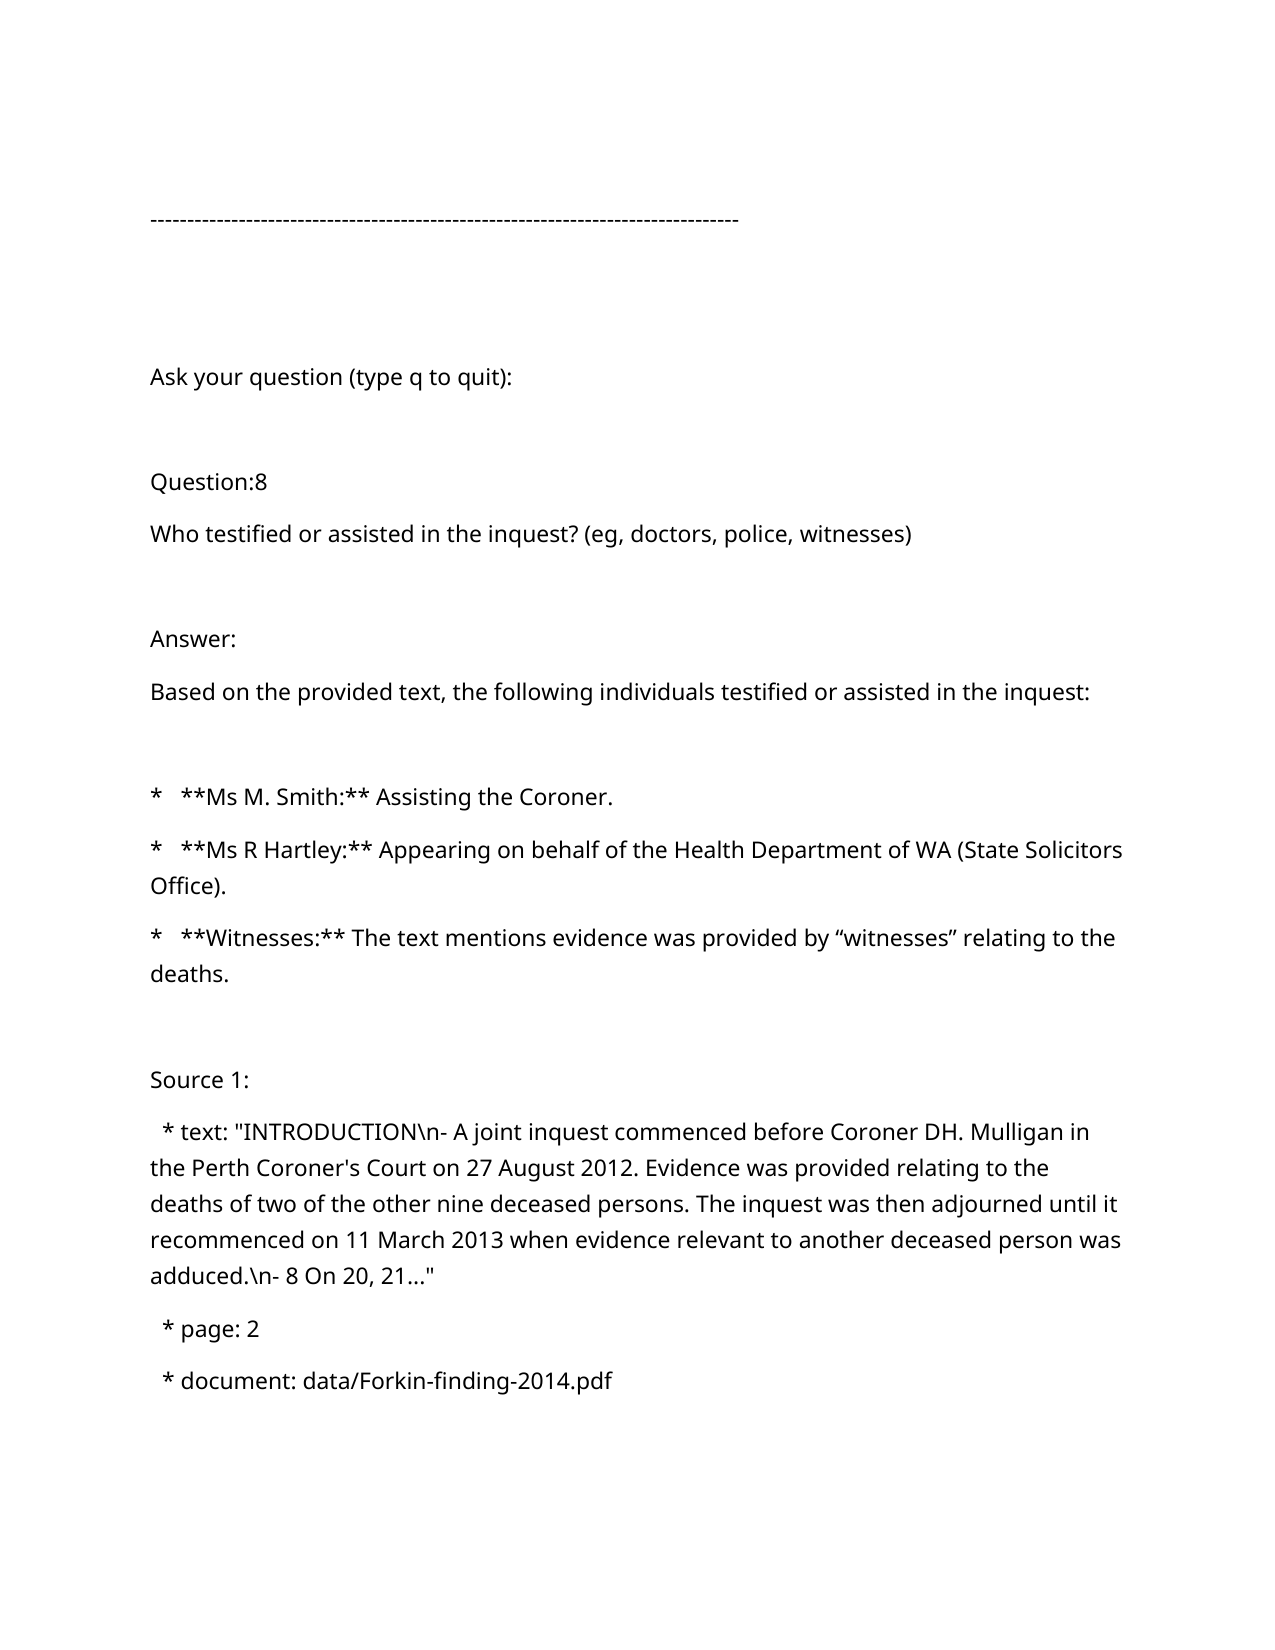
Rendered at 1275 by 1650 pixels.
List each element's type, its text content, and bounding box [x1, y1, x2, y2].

text Based on the provided text, the following individuals testified or assisted in the inquest: [150, 676, 1125, 707]
text Ask your question (type q to quit): [150, 360, 1125, 392]
text * **Ms M. Smith:** Assisting the Coroner. [150, 781, 1125, 812]
text Source 1: [150, 1063, 1125, 1095]
text * **Witnesses:** The text mentions evidence was provided by “witnesses” relating to the deaths. [150, 922, 1125, 989]
text -------------------------------------------------------------------------------- [150, 203, 1125, 234]
text * page: 2 [150, 1312, 1125, 1344]
text * **Ms R Hartley:** Appearing on behalf of the Health Department of WA (State Solicitors Office). [150, 834, 1125, 901]
text Who testified or assisted in the inquest? (eg, doctors, police, witnesses) [150, 518, 1125, 549]
text Answer: [150, 623, 1125, 655]
text Question:8 [150, 466, 1125, 497]
text * document: data/Forkin-finding-2014.pdf [150, 1365, 1125, 1396]
text * text: "INTRODUCTION\n- A joint inquest commenced before Coroner DH. Mulligan in the Perth Coroner's Court on 27 August 2012. Evidence was provided relating to the deaths of two of the other nine deceased persons. The inquest was then adjourned until it recommenced on 11 March 2013 when evidence relevant to another deceased person was adduced.\n- 8 On 20, 21..." [150, 1116, 1125, 1291]
